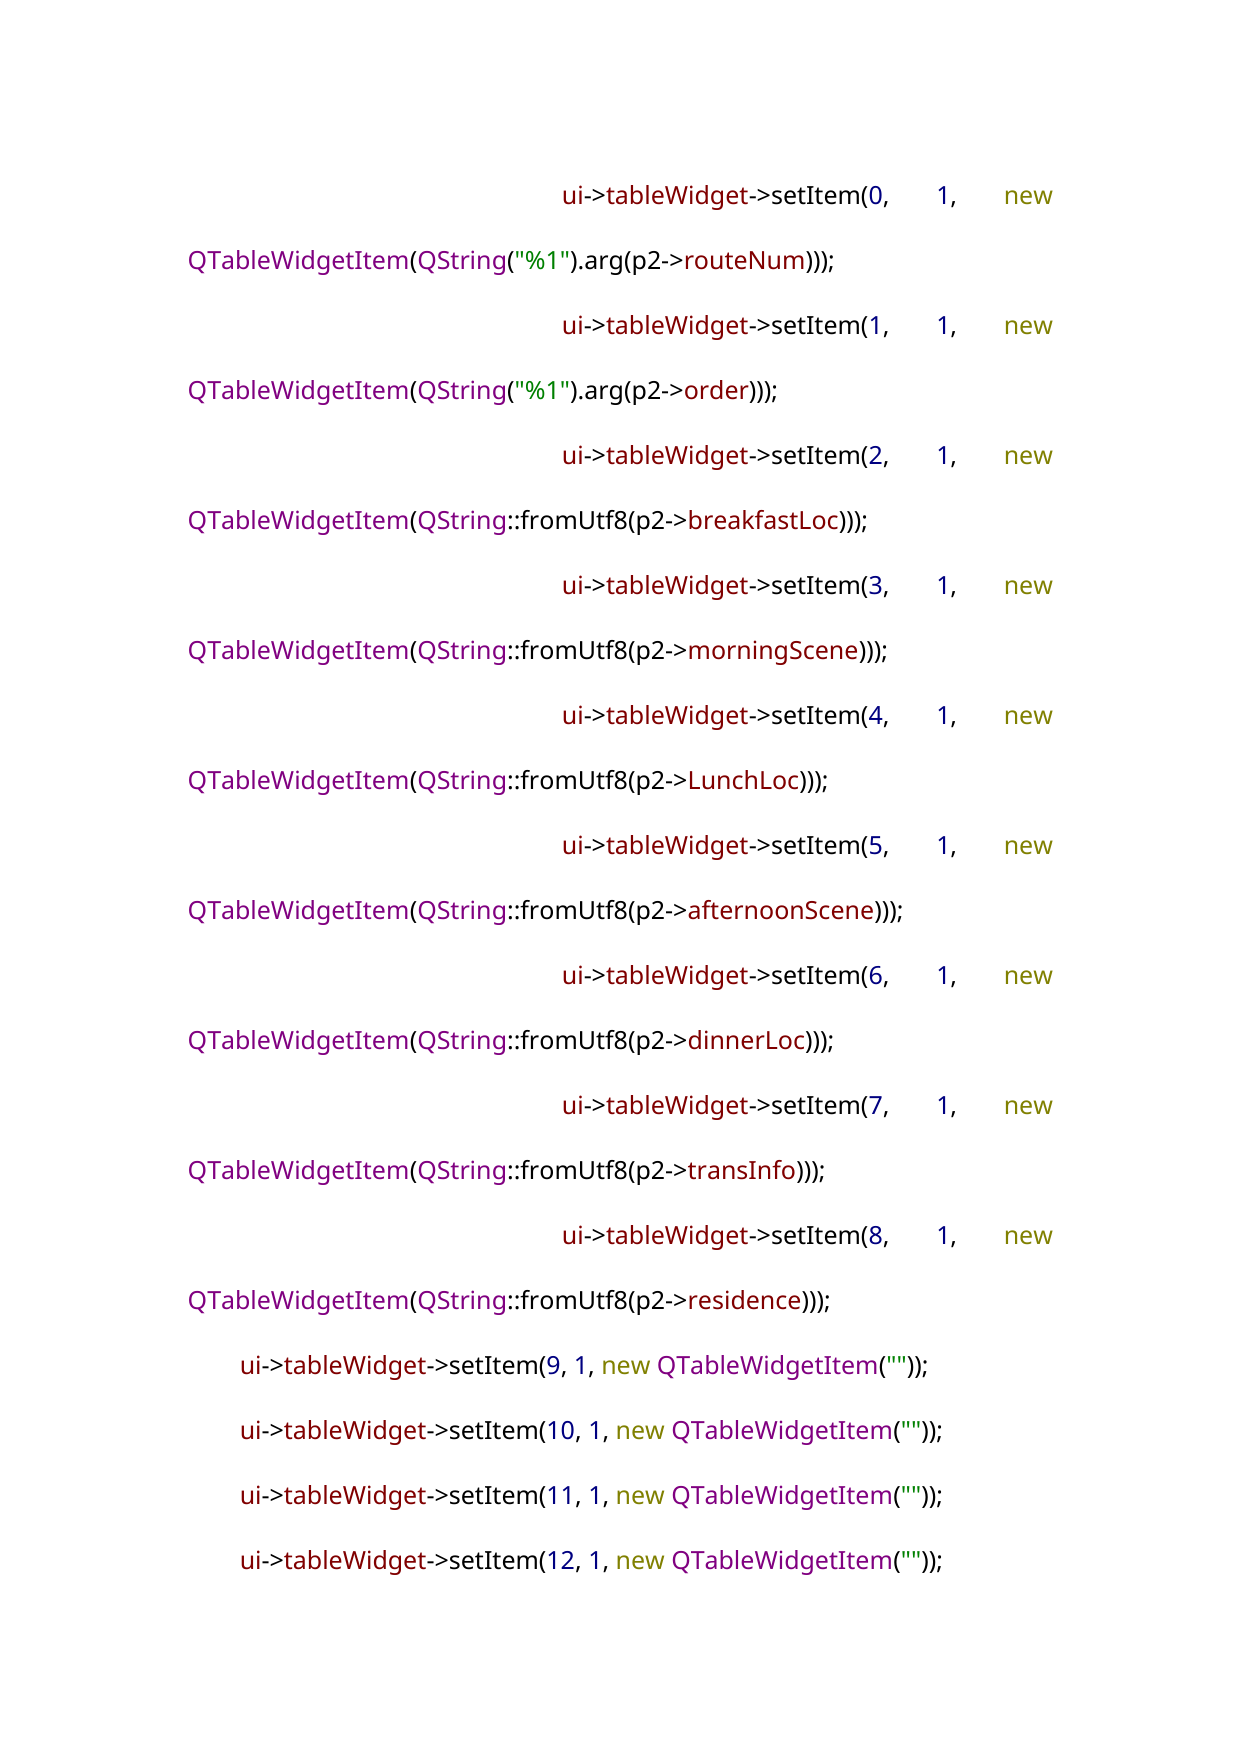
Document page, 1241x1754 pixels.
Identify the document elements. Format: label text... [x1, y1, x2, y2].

text ui->tableWidget->setItem(1, 1, new QTableWidgetItem(QString("%1").arg(p2->order))); [187, 292, 1053, 422]
text ui->tableWidget->setItem(7, 1, new QTableWidgetItem(QString::fromUtf8(p2->transInfo))); [187, 1072, 1053, 1202]
text ui->tableWidget->setItem(0, 1, new QTableWidgetItem(QString("%1").arg(p2->routeNum))); [187, 162, 1053, 292]
text ui->tableWidget->setItem(2, 1, new QTableWidgetItem(QString::fromUtf8(p2->breakfastLoc))); [187, 422, 1053, 552]
text ui->tableWidget->setItem(3, 1, new QTableWidgetItem(QString::fromUtf8(p2->morningScene))); [187, 552, 1053, 682]
text ui->tableWidget->setItem(8, 1, new QTableWidgetItem(QString::fromUtf8(p2->residence))); [187, 1202, 1053, 1332]
text ui->tableWidget->setItem(11, 1, new QTableWidgetItem("")); [187, 1462, 1053, 1527]
text ui->tableWidget->setItem(4, 1, new QTableWidgetItem(QString::fromUtf8(p2->LunchLoc))); [187, 682, 1053, 812]
text ui->tableWidget->setItem(10, 1, new QTableWidgetItem("")); [187, 1397, 1053, 1462]
text ui->tableWidget->setItem(5, 1, new QTableWidgetItem(QString::fromUtf8(p2->afternoonScene))); [187, 812, 1053, 942]
text ui->tableWidget->setItem(6, 1, new QTableWidgetItem(QString::fromUtf8(p2->dinnerLoc))); [187, 942, 1053, 1072]
text ui->tableWidget->setItem(12, 1, new QTableWidgetItem("")); [187, 1527, 1053, 1592]
text ui->tableWidget->setItem(9, 1, new QTableWidgetItem("")); [187, 1332, 1053, 1397]
